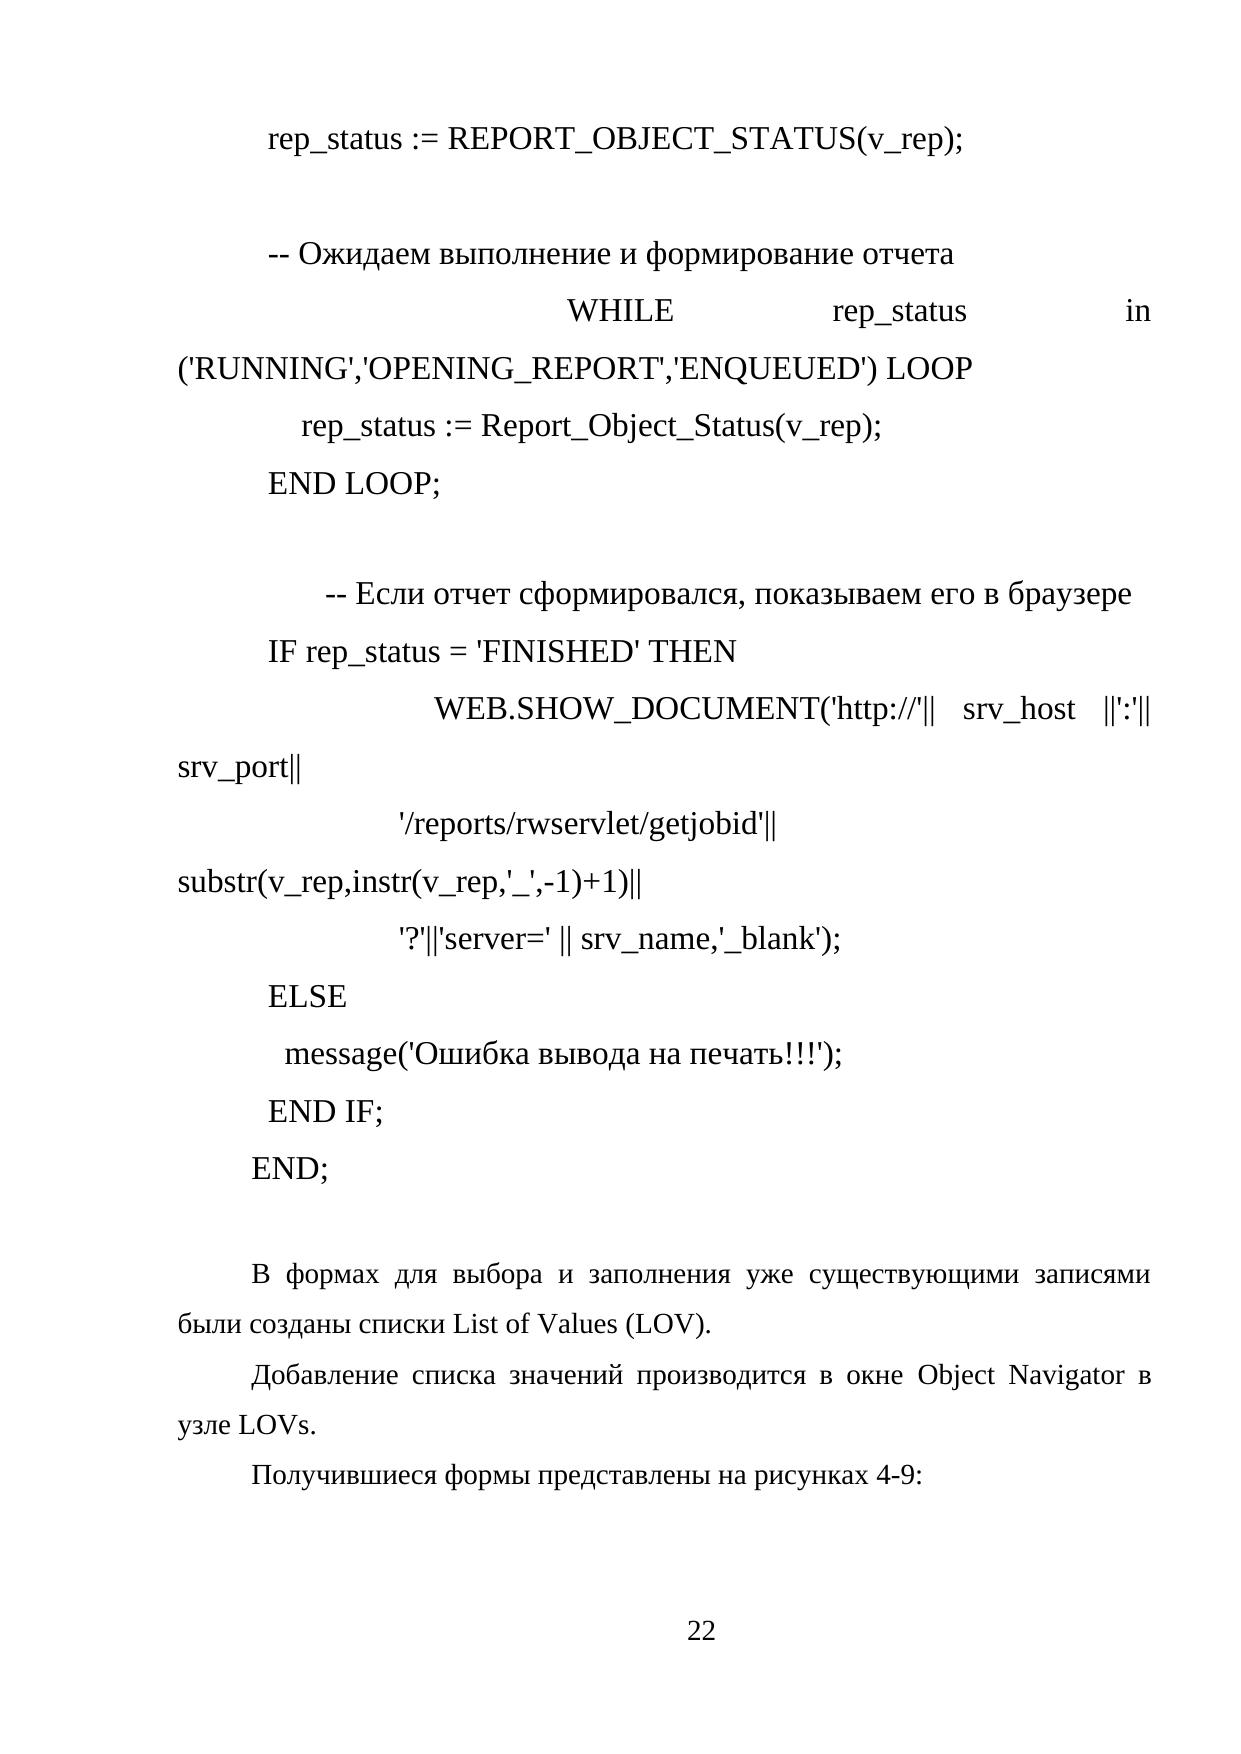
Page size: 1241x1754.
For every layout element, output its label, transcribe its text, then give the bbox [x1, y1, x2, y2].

text '?'||'server=' || srv_name,'_blank'); [177, 918, 1152, 957]
text Получившиеся формы представлены на рисунках 4-9: [177, 1457, 1152, 1491]
text -- Ожидаем выполнение и формирование отчета [177, 233, 1152, 271]
text END LOOP; [177, 463, 1152, 501]
text WEB.SHOW_DOCUMENT('http://'|| srv_host ||':'|| srv_port|| [177, 688, 1152, 784]
text rep_status := REPORT_OBJECT_STATUS(v_rep); [177, 118, 1152, 156]
text -- Если отчет сформировался, показываем его в браузере [177, 573, 1152, 612]
text Добавление списка значений производится в окне Object Navigator в узле LOVs. [177, 1357, 1152, 1441]
text END IF; [177, 1091, 1152, 1129]
text WHILE rep_status in ('RUNNING','OPENING_REPORT','ENQUEUED') LOOP [177, 291, 1152, 386]
text message('Ошибка вывода на печать!!!'); [177, 1033, 1152, 1072]
text END; [177, 1148, 1152, 1187]
text В формах для выбора и заполнения уже существующими записями были созданы списки List of Values (LOV). [177, 1256, 1152, 1340]
text IF rep_status = 'FINISHED' THEN [177, 631, 1152, 669]
text rep_status := Report_Object_Status(v_rep); [177, 406, 1152, 444]
text '/reports/rwservlet/getjobid'|| substr(v_rep,instr(v_rep,'_',-1)+1)|| [177, 803, 1152, 899]
text ELSE [177, 976, 1152, 1014]
